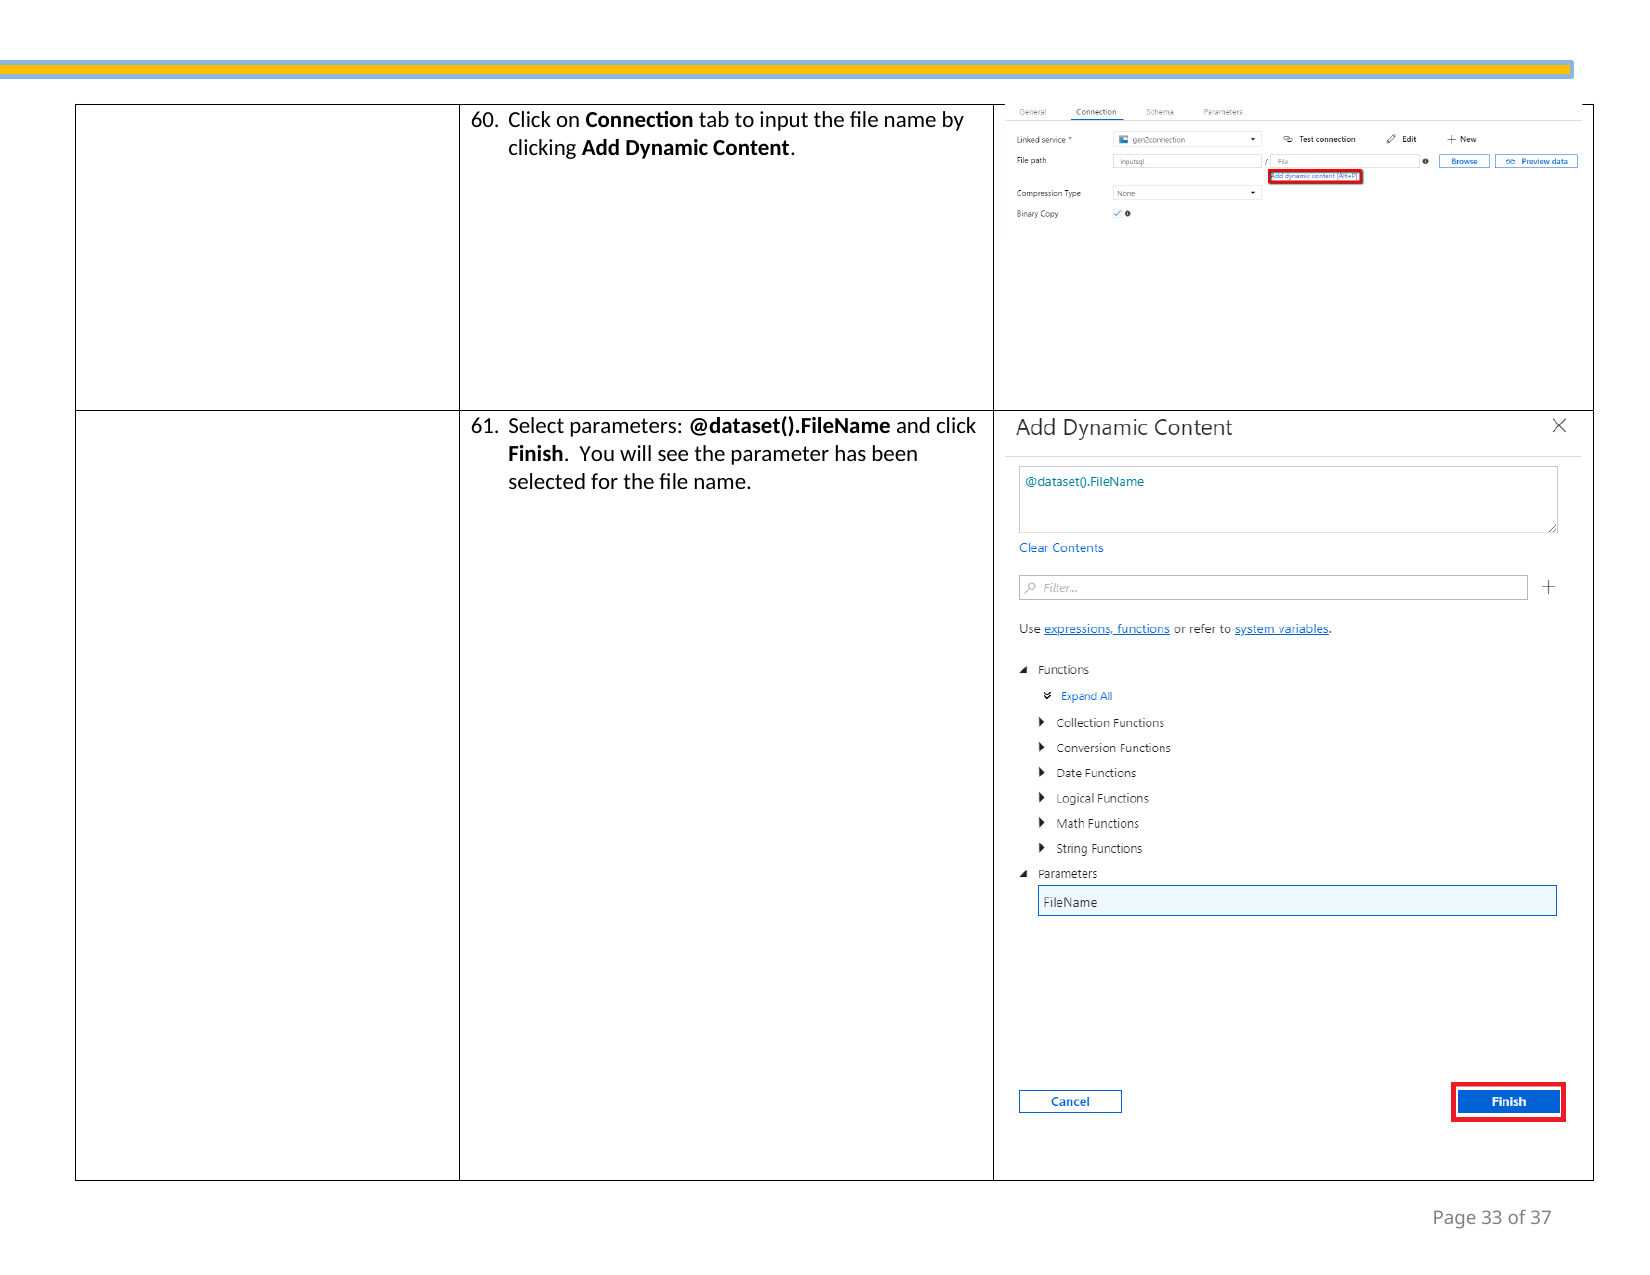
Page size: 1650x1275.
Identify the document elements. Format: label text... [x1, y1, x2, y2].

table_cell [460, 411, 993, 1180]
table_cell [76, 105, 459, 410]
picture [1005, 411, 1582, 1127]
table_cell Click on Connection tab to input the file name by clicking Add Dynamic Content. [460, 105, 993, 410]
picture [1004, 104, 1583, 236]
table_cell [994, 411, 1593, 1180]
table_cell [994, 105, 1593, 410]
table_cell [76, 411, 459, 1180]
